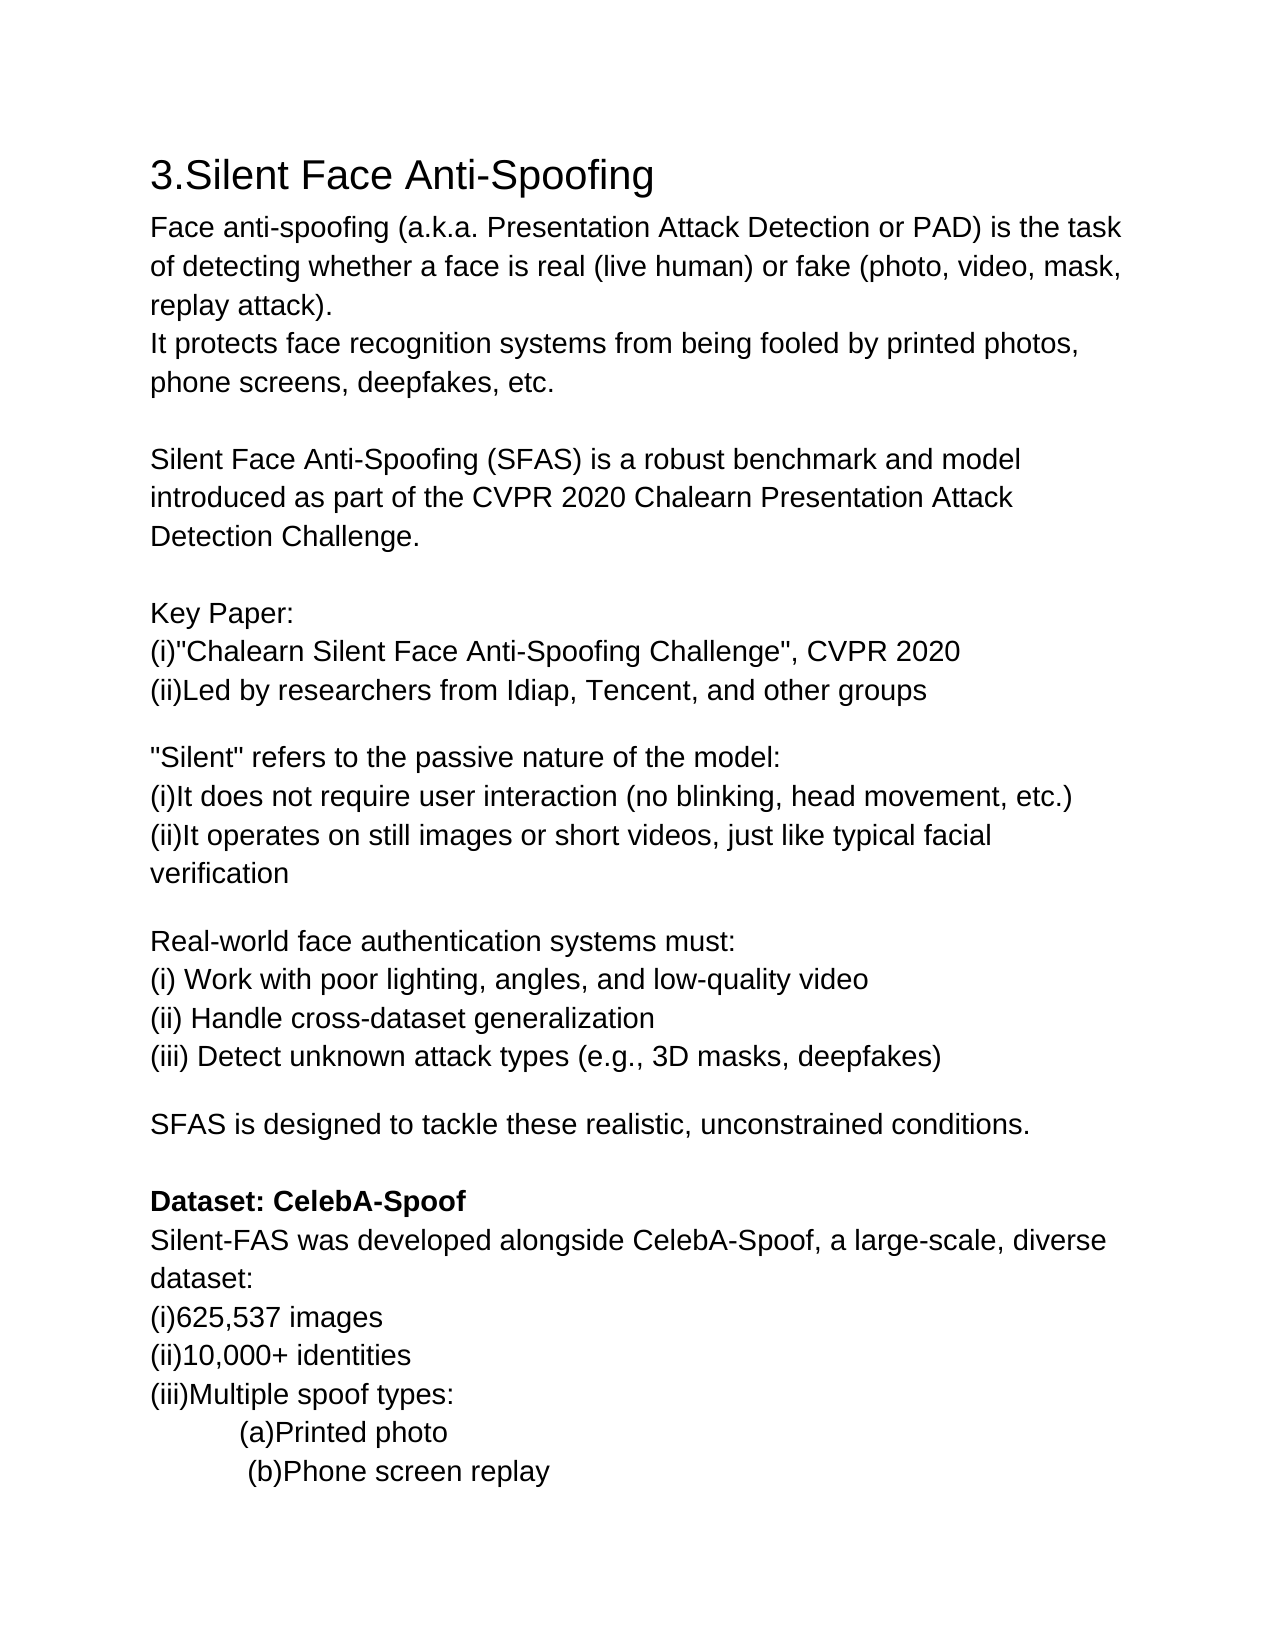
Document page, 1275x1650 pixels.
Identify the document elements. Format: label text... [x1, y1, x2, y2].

text (a)Printed photo [150, 1415, 1125, 1449]
text Silent Face Anti-Spoofing (SFAS) is a robust benchmark and model introduced as part of the CVPR 2020 Chalearn Presentation Attack Detection Challenge. [150, 442, 1125, 552]
text Key Paper: [150, 596, 1125, 629]
text It protects face recognition systems from being fooled by printed photos, phone screens, deepfakes, etc. [150, 326, 1125, 398]
text (b)Phone screen replay [150, 1454, 1125, 1487]
text SFAS is designed to tackle these realistic, unconstrained conditions. [150, 1107, 1125, 1141]
text (i)625,537 images (ii)10,000+ identities (iii)Multiple spoof types: [150, 1300, 1125, 1410]
text (i) Work with poor lighting, angles, and low-quality video (ii) Handle cross-dataset generalization (iii) Detect unknown attack types (e.g., 3D masks, deepfakes) [150, 962, 1125, 1103]
text Face anti-spoofing (a.k.a. Presentation Attack Detection or PAD) is the task of detecting whether a face is real (live human) or fake (photo, video, mask, replay attack). [150, 210, 1125, 321]
subtitle 3.Silent Face Anti-Spoofing [150, 150, 1125, 198]
text Dataset: CelebA-Spoof [150, 1184, 1125, 1218]
text "Silent" refers to the passive nature of the model: [150, 741, 1125, 774]
text (i)"Chalearn Silent Face Anti-Spoofing Challenge", CVPR 2020 (ii)Led by researchers from Idiap, Tencent, and other groups [150, 634, 1125, 737]
text Silent-FAS was developed alongside CelebA-Spoof, a large-scale, diverse dataset: [150, 1223, 1125, 1295]
text (i)It does not require user interaction (no blinking, head movement, etc.) (ii)It operates on still images or short videos, just like typical facial verification [150, 779, 1125, 920]
text Real-world face authentication systems must: [150, 924, 1125, 957]
